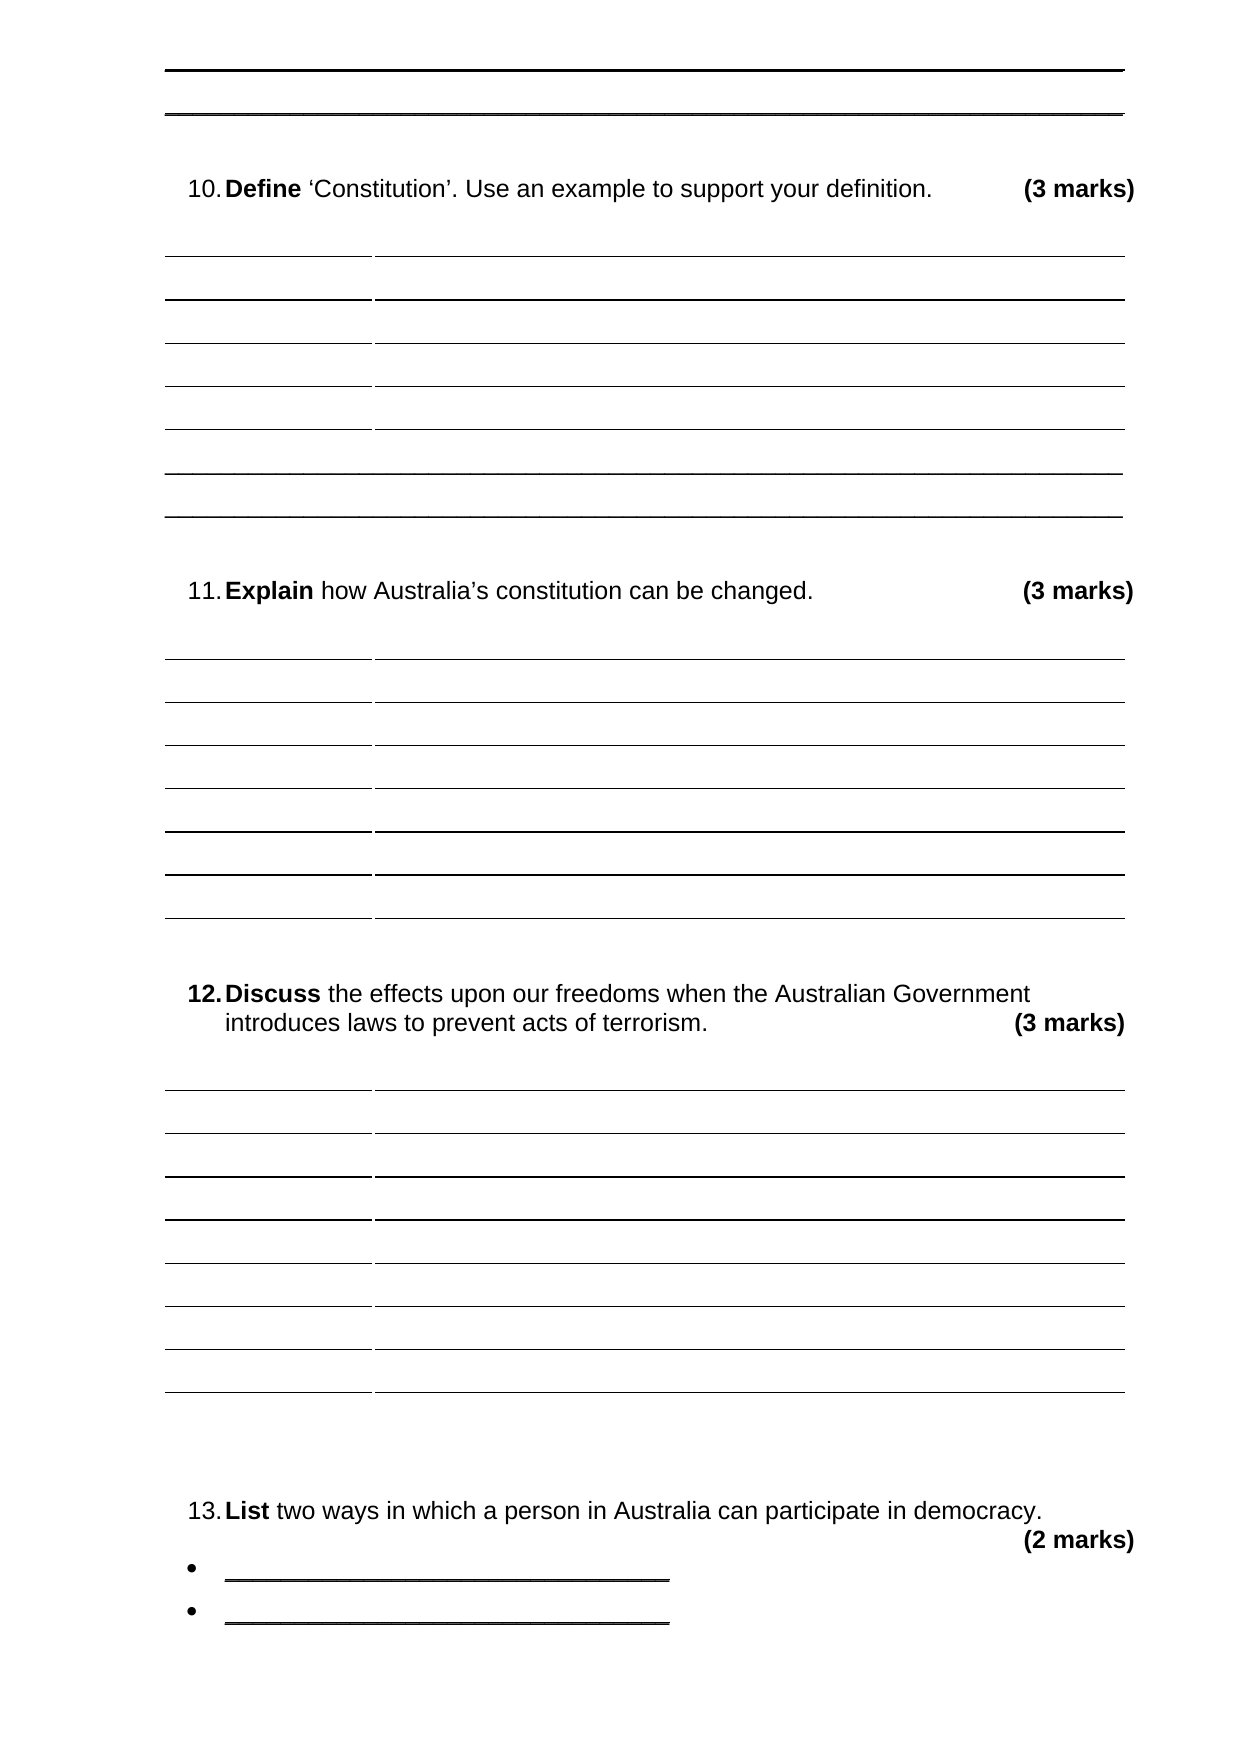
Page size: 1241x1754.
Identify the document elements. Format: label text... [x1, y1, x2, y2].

list ________________________________ [187, 1554, 1137, 1583]
list Define ‘Constitution’. Use an example to support your definition. (3 marks) [187, 174, 1137, 231]
list List two ways in which a person in Australia can participate in democracy. [187, 1496, 1137, 1525]
text __________________________________________________________________________________________________________________________________________ [165, 447, 1137, 519]
list Explain how Australia’s constitution can be changed. (3 marks) [187, 576, 1137, 605]
list (2 marks) [225, 1525, 1137, 1554]
list Discuss the effects upon our freedoms when the Australian Government introduces laws to prevent acts of terrorism. (3 marks) [187, 979, 1137, 1065]
list ________________________________ [187, 1597, 1137, 1626]
text __________________________________________________________________________________________________________________________________________ [165, 44, 1137, 116]
